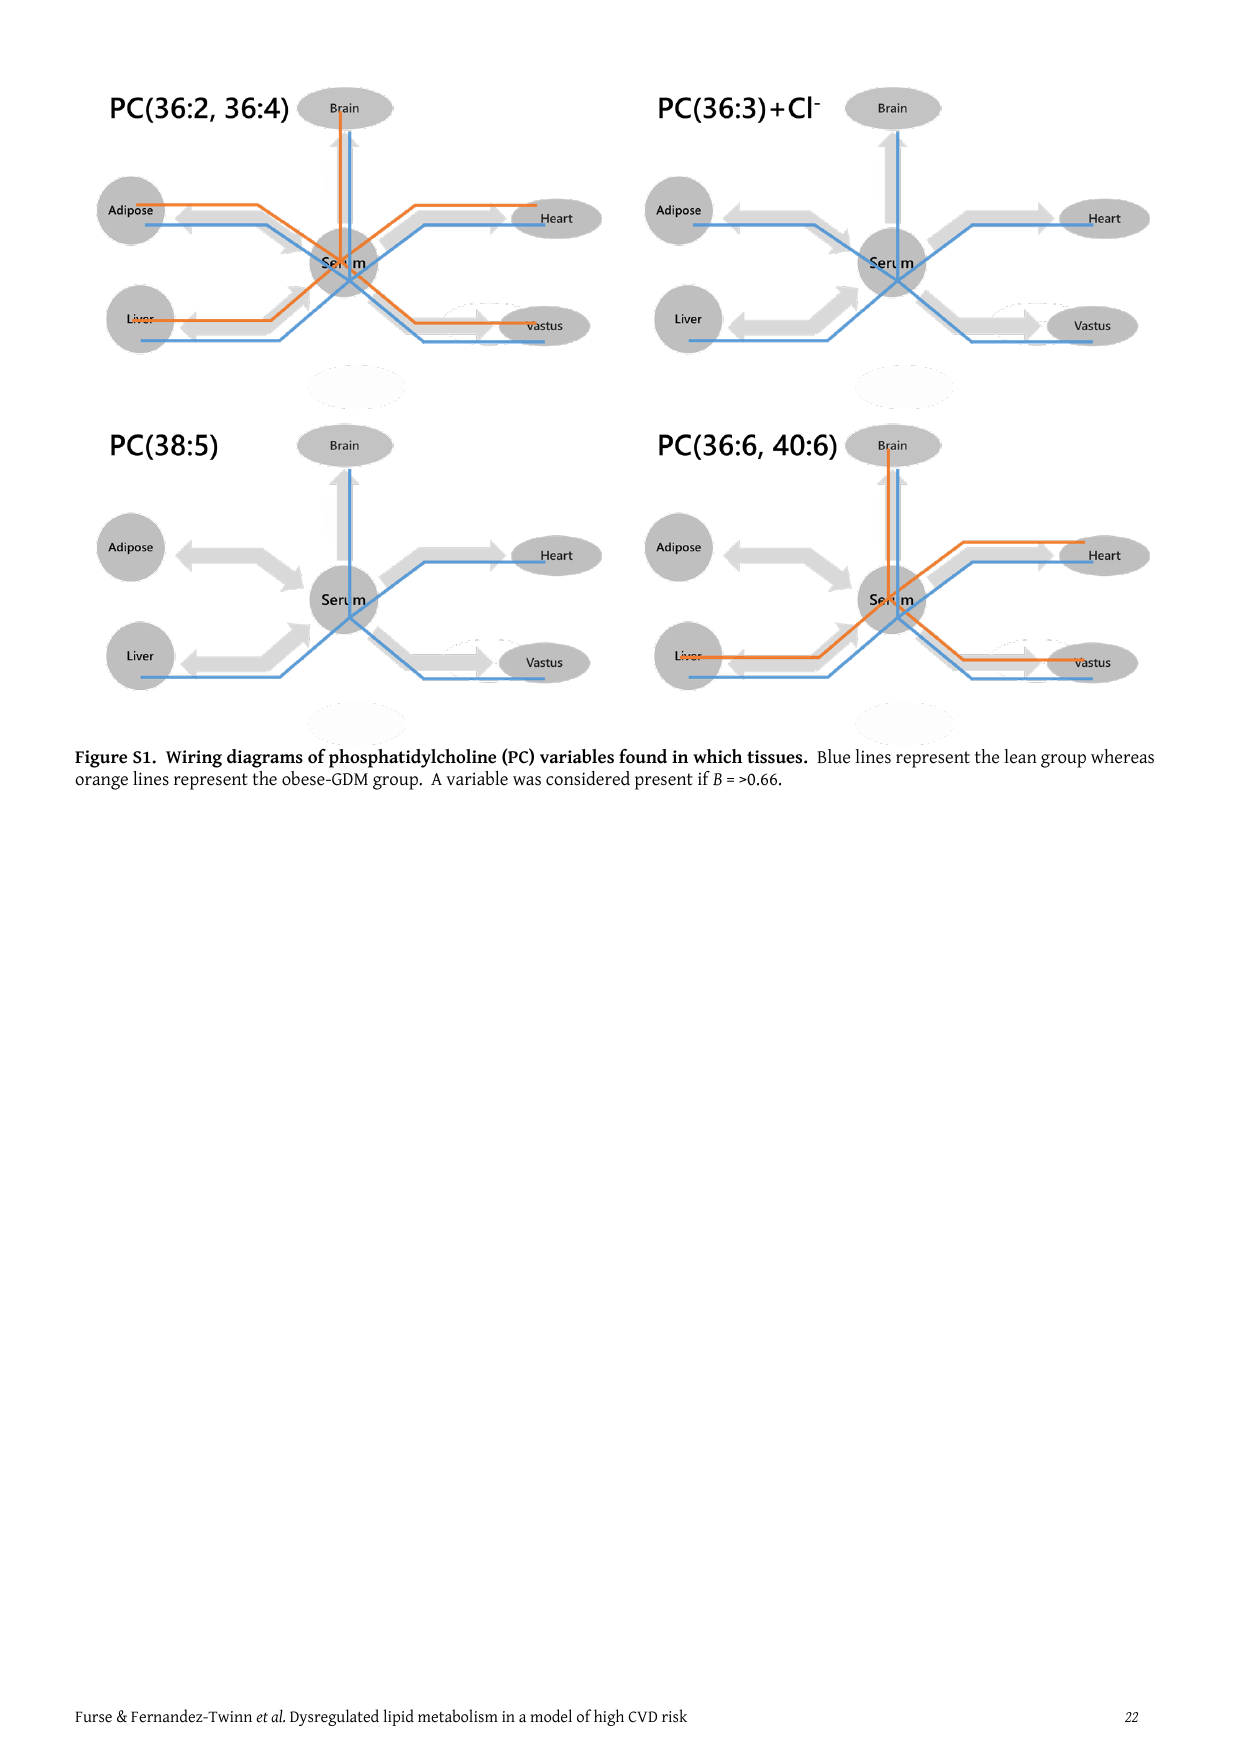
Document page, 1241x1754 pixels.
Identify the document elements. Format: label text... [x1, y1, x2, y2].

text Figure S1. Wiring diagrams of phosphatidylcholine (PC) variables found in which tissues. Blue lines represent the lean group whereas orange lines represent the obese-GDM group. A variable was considered present if B = >0.66. [75, 748, 1165, 791]
picture [75, 75, 1171, 748]
